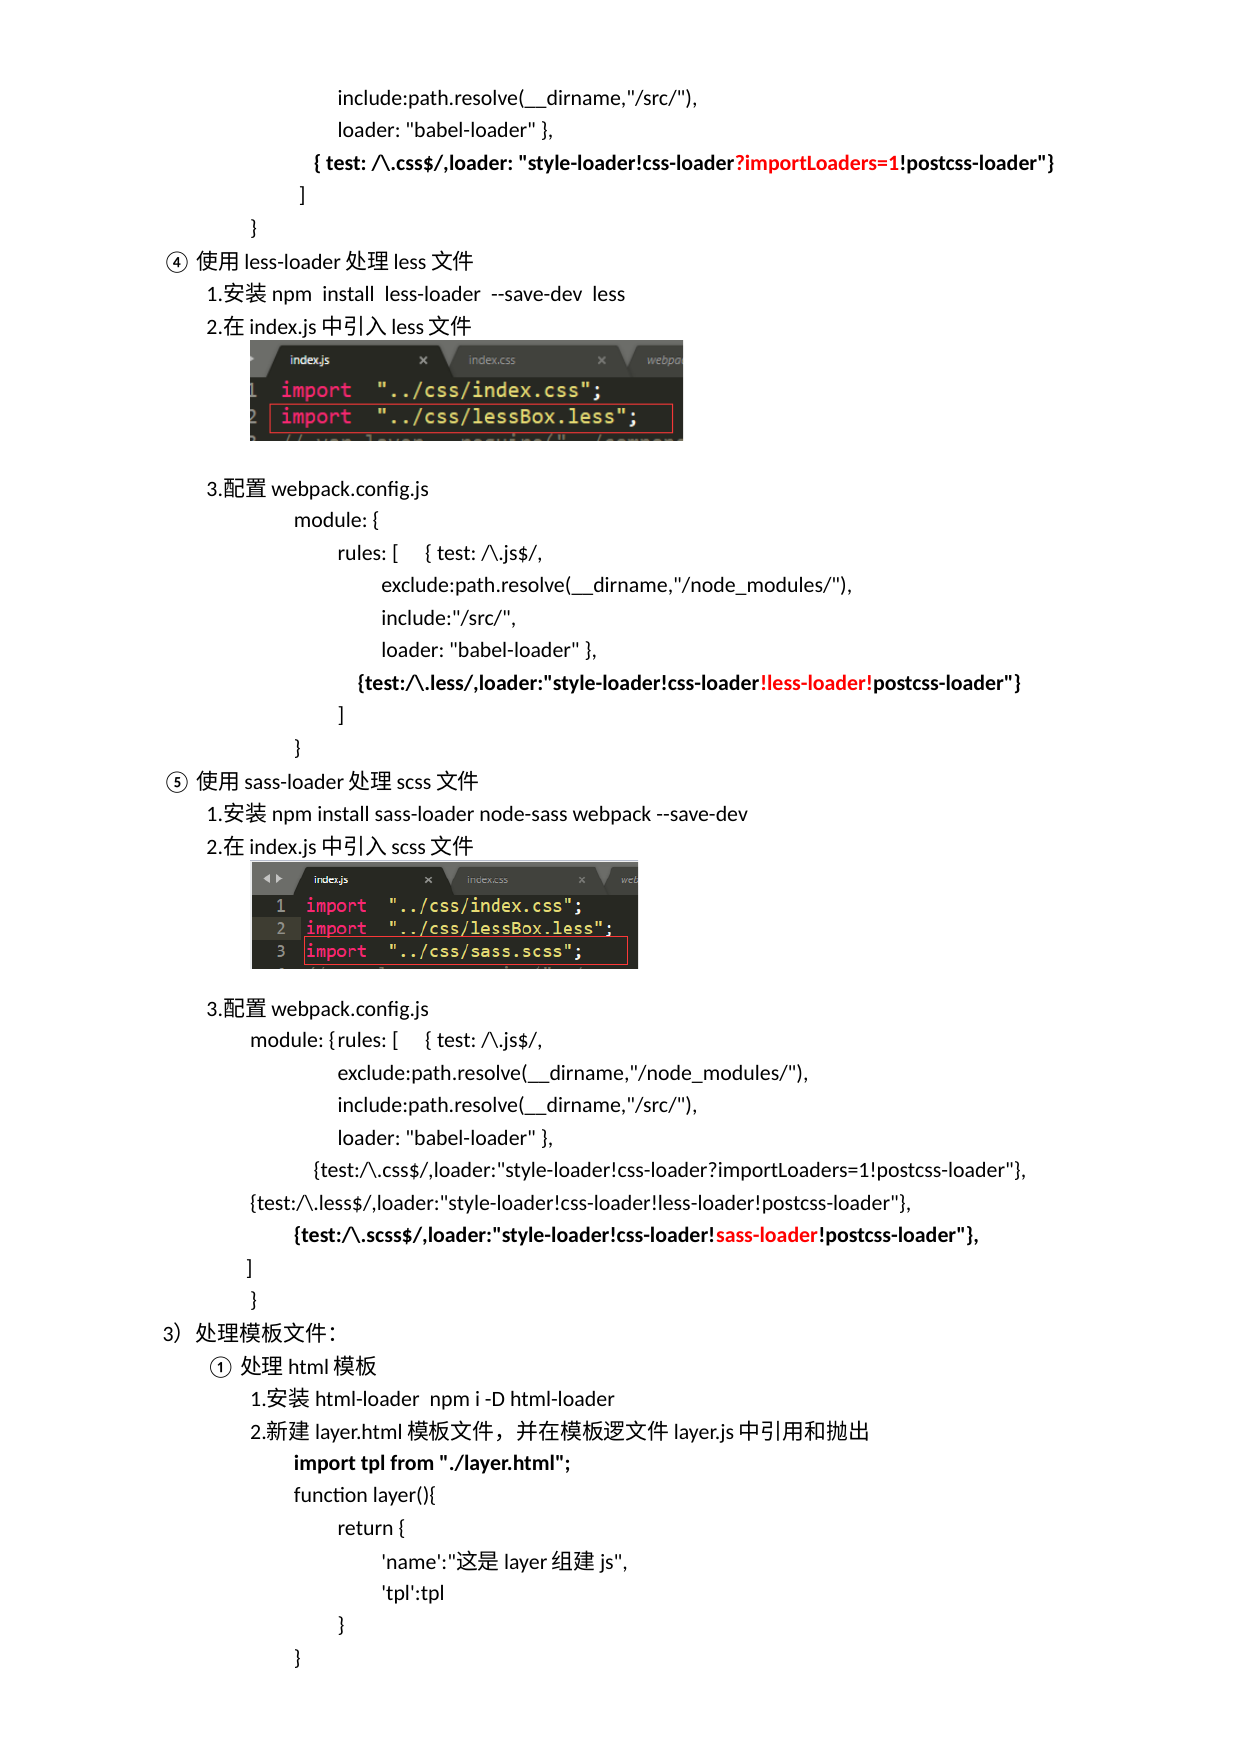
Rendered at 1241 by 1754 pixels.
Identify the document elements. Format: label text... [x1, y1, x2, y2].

text } [250, 1641, 1165, 1673]
text ] [162, 1251, 1165, 1283]
text loader: "babel-loader" }, [206, 633, 1165, 666]
text } [206, 211, 1165, 243]
text 3.配置webpack.config.js [75, 991, 1165, 1023]
text {test:/\.scss$/,loader:"style-loader!css-loader!sass-loader!postcss-loader"}, [162, 1218, 1165, 1251]
text import tpl from "./layer.html"; [250, 1446, 1165, 1478]
text 'tpl':tpl [250, 1576, 1165, 1608]
text loader: "babel-loader" }, [206, 113, 1165, 146]
text ①处理html模板 [162, 1348, 1165, 1381]
text ④使用less-loader处理less文件 [119, 243, 1165, 276]
text 'name':"这是layer组建js", [250, 1543, 1165, 1576]
text 2.新建layer.html模板文件，并在模板逻文件layer.js中引用和抛出 [206, 1413, 1165, 1446]
text } [162, 1283, 1165, 1316]
text { test: /\.css$/,loader: "style-loader!css-loader?importLoaders=1!postcss-loader"} [206, 146, 1165, 178]
text 1.安装 npm install sass-loader node-sass webpack --save-dev [162, 796, 1165, 828]
text ] [206, 698, 1165, 731]
text 3.配置webpack.config.js [75, 471, 1165, 503]
text {test:/\.less$/,loader:"style-loader!css-loader!less-loader!postcss-loader"}, [162, 1186, 1165, 1218]
text ⑤使用sass-loader处理scss文件 [75, 763, 1165, 796]
text include:path.resolve(__dirname,"/src/"), [206, 81, 1165, 113]
list 处理模板文件： [119, 1316, 1165, 1348]
text } [250, 1608, 1165, 1641]
text loader: "babel-loader" }, [162, 1121, 1165, 1153]
text function layer(){ [250, 1478, 1165, 1511]
text } [206, 731, 1165, 763]
text 2.在index.js中引入scss文件 [162, 828, 1165, 861]
text exclude:path.resolve(__dirname,"/node_modules/"), [206, 568, 1165, 601]
text rules: [ { test: /\.js$/, [206, 536, 1165, 568]
picture [250, 860, 639, 969]
text {test:/\.css$/,loader:"style-loader!css-loader?importLoaders=1!postcss-loader"}, [162, 1153, 1165, 1186]
text ] [206, 178, 1165, 211]
text {test:/\.less/,loader:"style-loader!css-loader!less-loader!postcss-loader"} [206, 666, 1165, 698]
text exclude:path.resolve(__dirname,"/node_modules/"), [162, 1056, 1165, 1088]
text include:"/src/", [206, 601, 1165, 633]
text include:path.resolve(__dirname,"/src/"), [162, 1088, 1165, 1121]
text 1.安装 npm install less-loader --save-dev less [162, 276, 1165, 308]
text 2.在index.js中引入less文件 [162, 308, 1165, 341]
text module: { rules: [ { test: /\.js$/, [162, 1023, 1165, 1056]
text 1.安装html-loader npm i -D html-loader [206, 1381, 1165, 1413]
picture [250, 340, 684, 441]
text return { [250, 1511, 1165, 1543]
text module: { [206, 503, 1165, 536]
